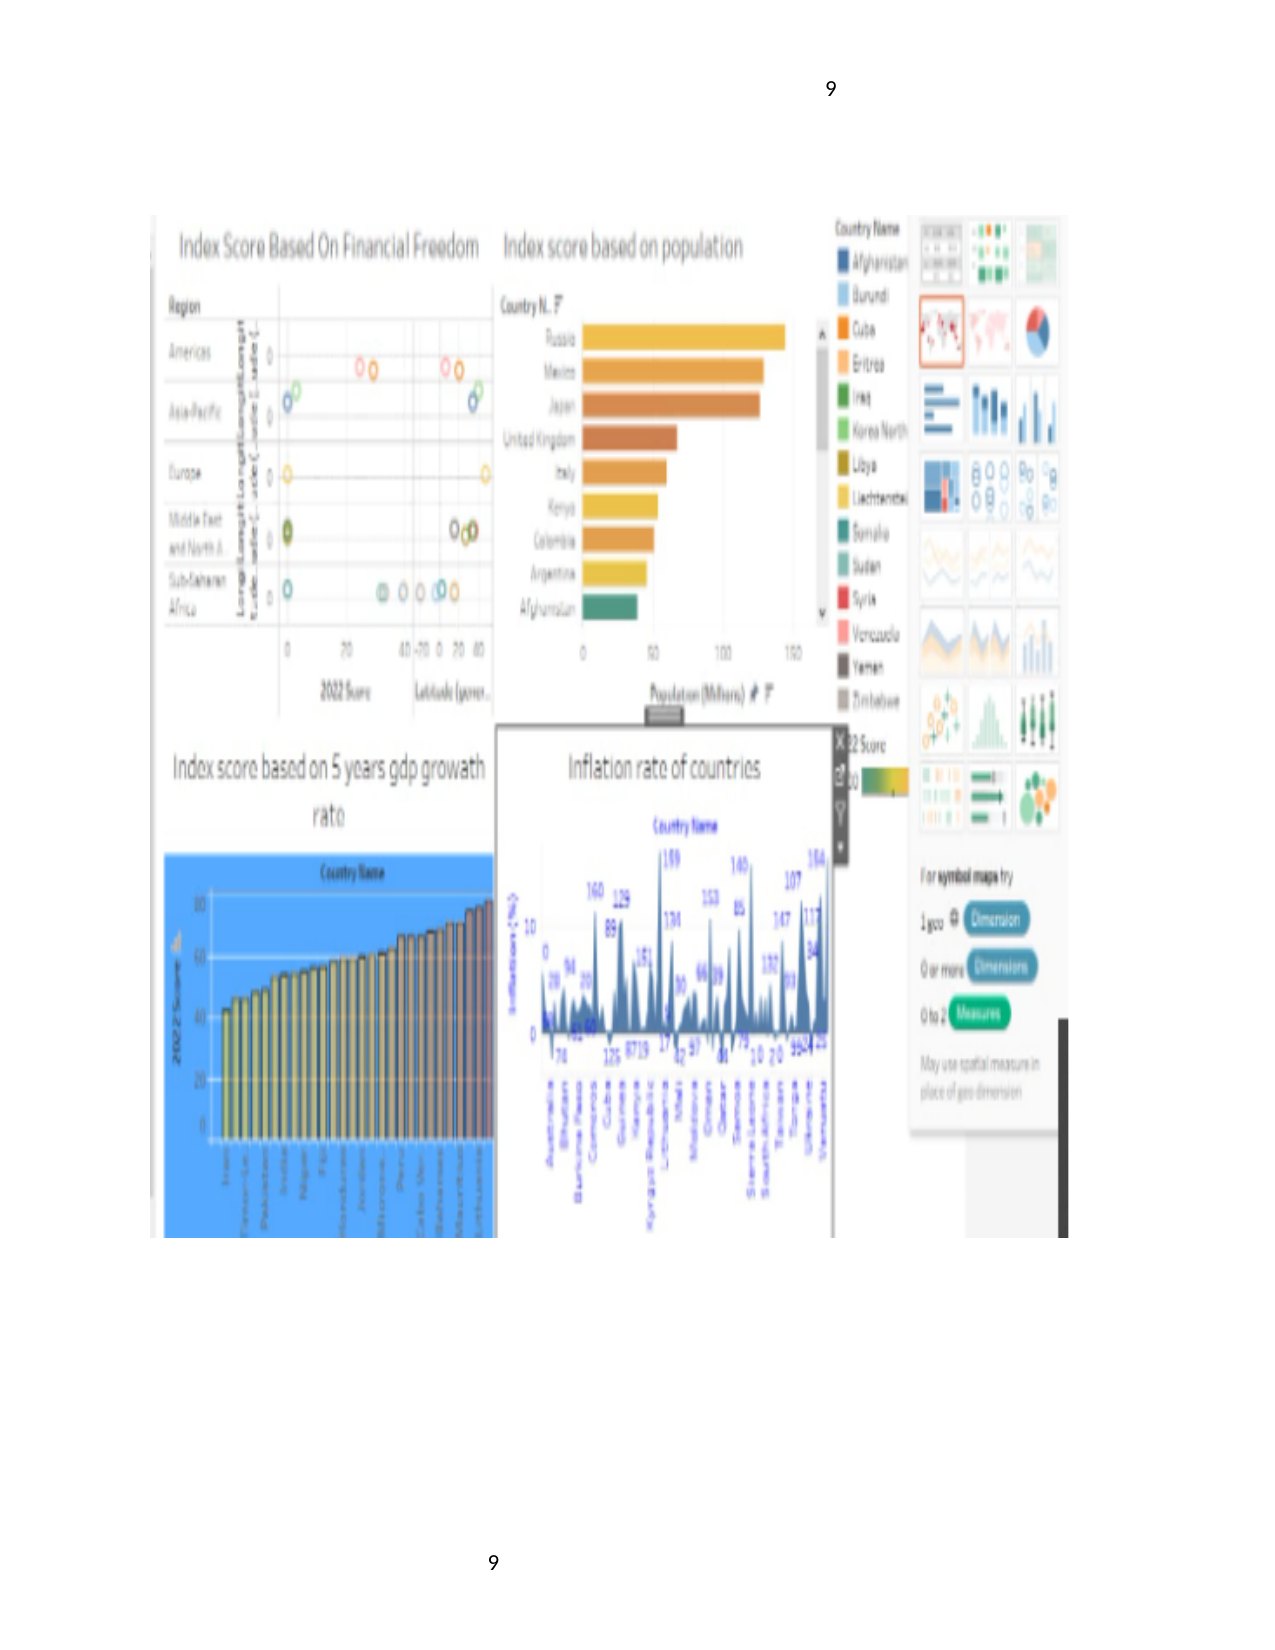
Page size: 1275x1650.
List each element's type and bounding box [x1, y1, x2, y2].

picture [150, 215, 1069, 1238]
